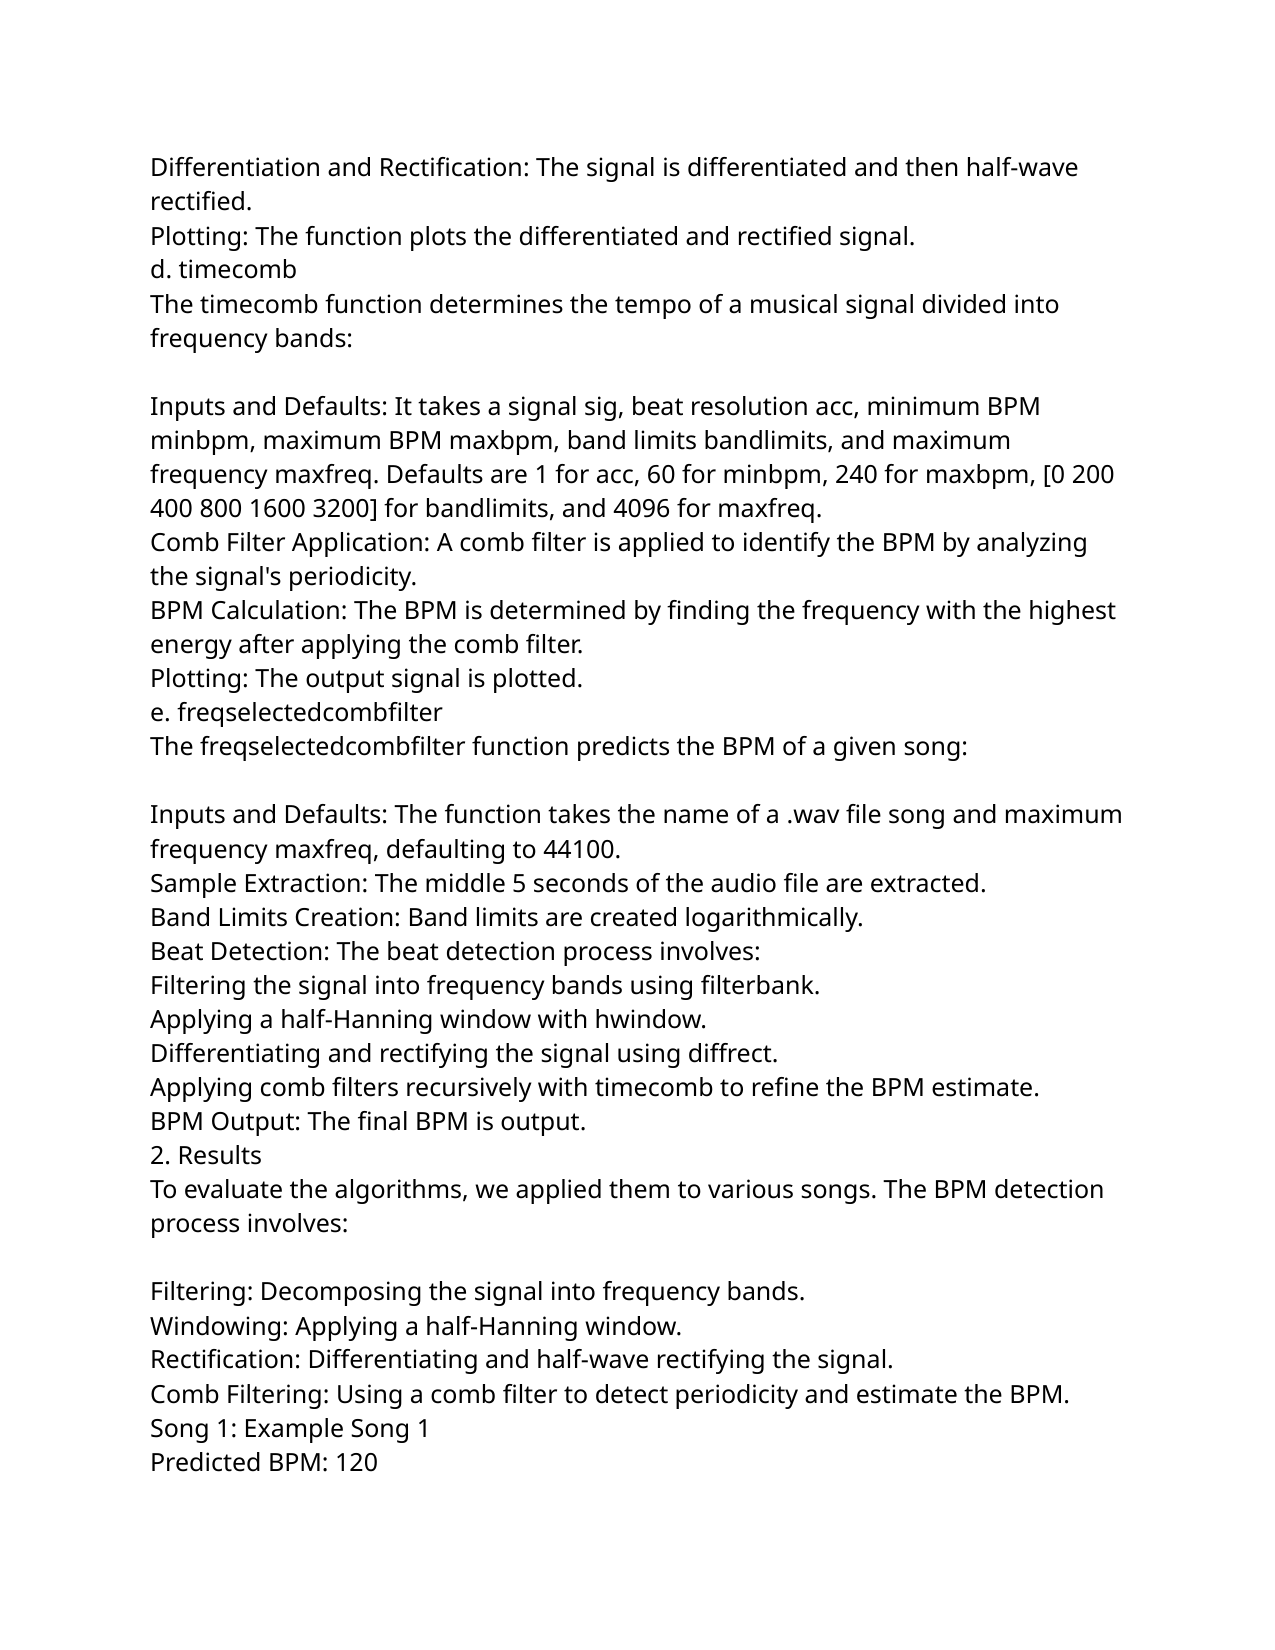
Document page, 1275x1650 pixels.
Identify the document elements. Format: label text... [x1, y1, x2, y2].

text Comb Filtering: Using a comb filter to detect periodicity and estimate the BPM. [150, 1376, 1125, 1410]
text Plotting: The function plots the differentiated and rectified signal. [150, 218, 1125, 252]
text Applying comb filters recursively with timecomb to refine the BPM estimate. [150, 1070, 1125, 1104]
text Differentiation and Rectification: The signal is differentiated and then half-wave rectified. [150, 150, 1125, 218]
text Predicted BPM: 120 [150, 1444, 1125, 1478]
text Comb Filter Application: A comb filter is applied to identify the BPM by analyzing the signal's periodicity. [150, 525, 1125, 593]
text The freqselectedcombfilter function predicts the BPM of a given song: [150, 729, 1125, 763]
text Windowing: Applying a half-Hanning window. [150, 1308, 1125, 1342]
text Inputs and Defaults: The function takes the name of a .wav file song and maximum frequency maxfreq, defaulting to 44100. [150, 797, 1125, 865]
text Sample Extraction: The middle 5 seconds of the audio file are extracted. [150, 865, 1125, 899]
text e. freqselectedcombfilter [150, 695, 1125, 729]
text Applying a half-Hanning window with hwindow. [150, 1002, 1125, 1036]
text To evaluate the algorithms, we applied them to various songs. The BPM detection process involves: [150, 1172, 1125, 1240]
text BPM Calculation: The BPM is determined by finding the frequency with the highest energy after applying the comb filter. [150, 593, 1125, 661]
text Filtering: Decomposing the signal into frequency bands. [150, 1274, 1125, 1308]
text 2. Results [150, 1138, 1125, 1172]
text Rectification: Differentiating and half-wave rectifying the signal. [150, 1342, 1125, 1376]
text Differentiating and rectifying the signal using diffrect. [150, 1036, 1125, 1070]
text The timecomb function determines the tempo of a musical signal divided into frequency bands: [150, 286, 1125, 354]
text Song 1: Example Song 1 [150, 1410, 1125, 1444]
text d. timecomb [150, 252, 1125, 286]
text BPM Output: The final BPM is output. [150, 1104, 1125, 1138]
text Filtering the signal into frequency bands using filterbank. [150, 967, 1125, 1002]
text Plotting: The output signal is plotted. [150, 661, 1125, 695]
text Band Limits Creation: Band limits are created logarithmically. [150, 899, 1125, 933]
text Beat Detection: The beat detection process involves: [150, 933, 1125, 967]
text Inputs and Defaults: It takes a signal sig, beat resolution acc, minimum BPM minbpm, maximum BPM maxbpm, band limits bandlimits, and maximum frequency maxfreq. Defaults are 1 for acc, 60 for minbpm, 240 for maxbpm, [0 200 400 800 1600 3200] for bandlimits, and 4096 for maxfreq. [150, 388, 1125, 525]
